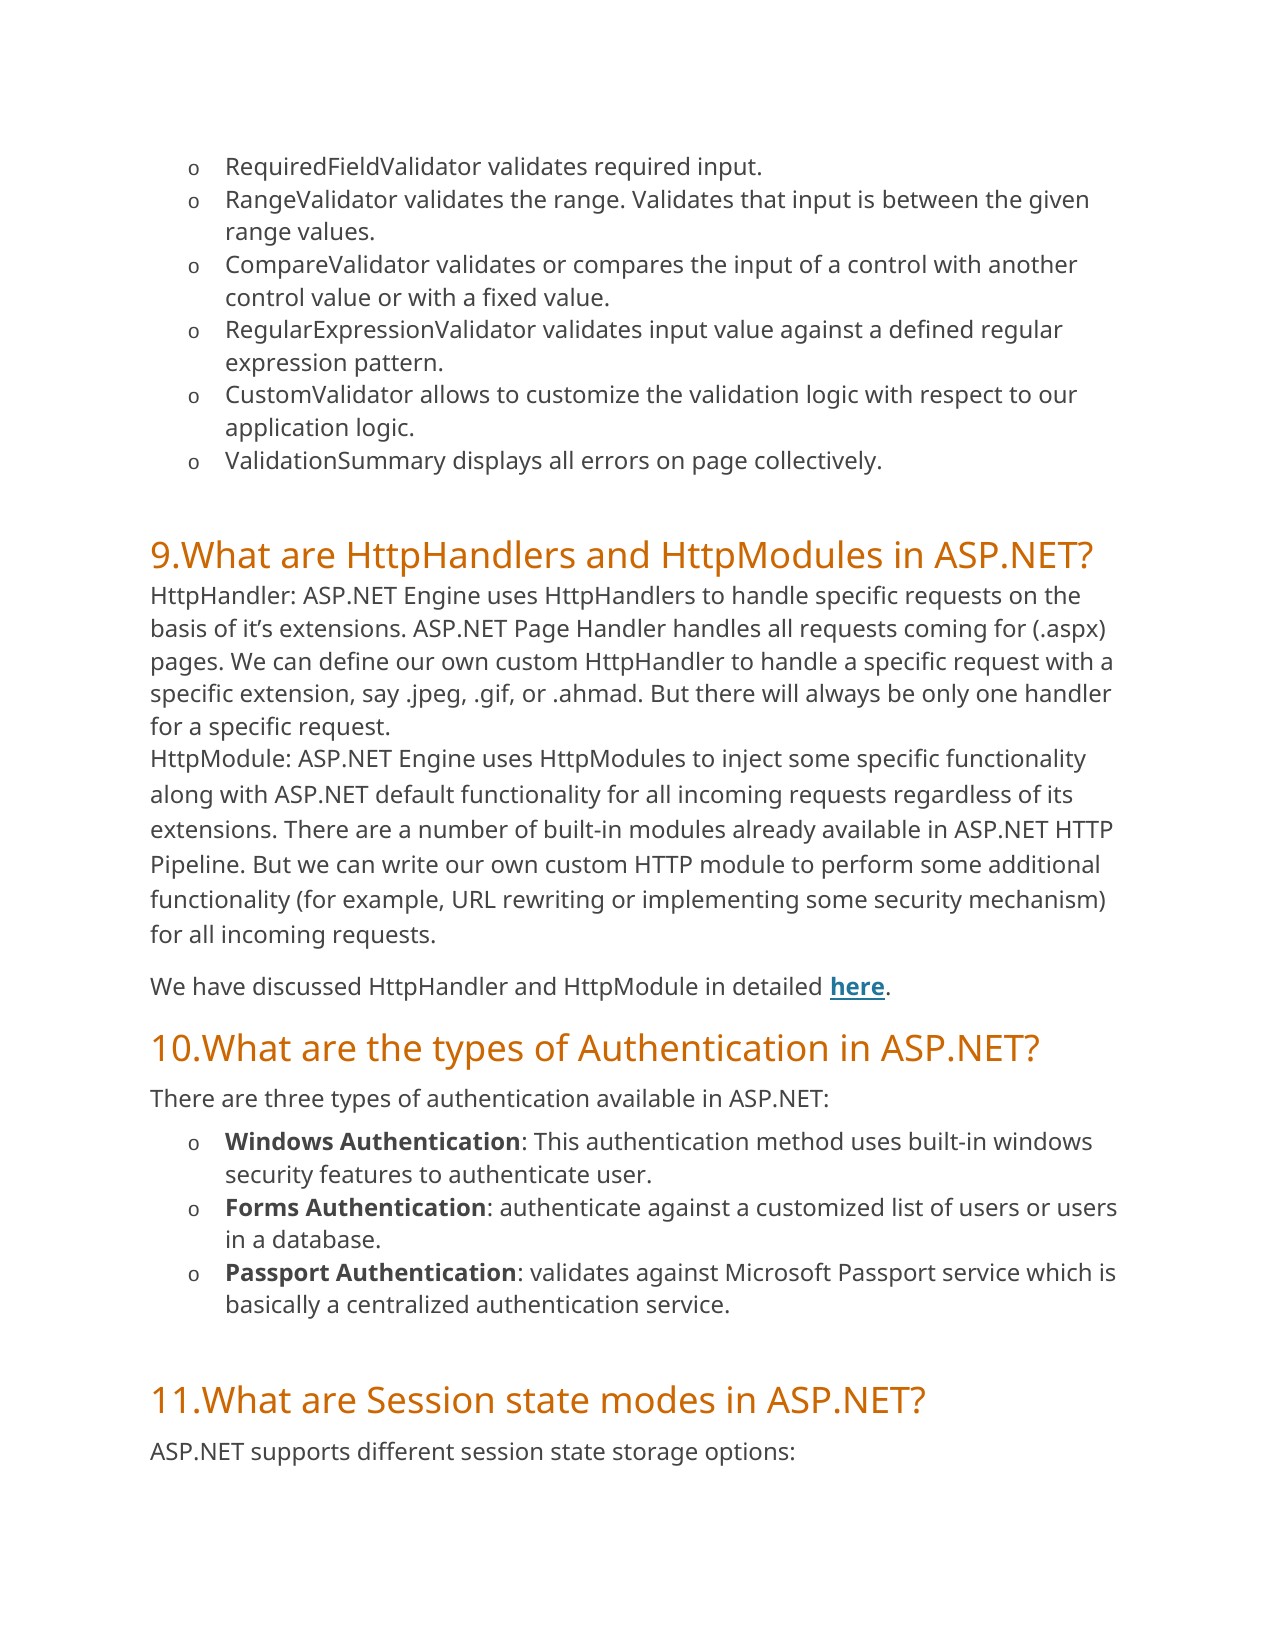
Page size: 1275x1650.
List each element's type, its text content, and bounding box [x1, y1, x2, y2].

list ValidationSummary displays all errors on page collectively. [187, 443, 1125, 476]
list Windows Authentication: This authentication method uses built-in windows security features to authenticate user. [187, 1125, 1125, 1190]
text HttpHandler: ASP.NET Engine uses HttpHandlers to handle specific requests on the basis of it’s extensions. ASP.NET Page Handler handles all requests coming for (.aspx) pages. We can define our own custom HttpHandler to handle a specific request with a specific extension, say .jpeg, .gif, or .ahmad. But there will always be only one handler for a specific request. [150, 579, 1125, 742]
list Passport Authentication: validates against Microsoft Passport service which is basically a centralized authentication service. [187, 1256, 1125, 1321]
subtitle 9.What are HttpHandlers and HttpModules in ASP.NET? [150, 529, 1125, 579]
subtitle 10.What are the types of Authentication in ASP.NET? [150, 1022, 1125, 1072]
list Forms Authentication: authenticate against a customized list of users or users in a database. [187, 1190, 1125, 1256]
list RequiredFieldValidator validates required input. [187, 150, 1125, 183]
list CompareValidator validates or compares the input of a control with another control value or with a fixed value. [187, 248, 1125, 313]
list RegularExpressionValidator validates input value against a defined regular expression pattern. [187, 313, 1125, 378]
list CustomValidator allows to customize the validation logic with respect to our application logic. [187, 378, 1125, 443]
text HttpModule: ASP.NET Engine uses HttpModules to inject some specific functionality along with ASP.NET default functionality for all incoming requests regardless of its extensions. There are a number of built-in modules already available in ASP.NET HTTP Pipeline. But we can write our own custom HTTP module to perform some additional functionality (for example, URL rewriting or implementing some security mechanism) for all incoming requests. [150, 742, 1125, 951]
text There are three types of authentication available in ASP.NET: [150, 1082, 1125, 1115]
list RangeValidator validates the range. Validates that input is between the given range values. [187, 183, 1125, 248]
subtitle 11.What are Session state modes in ASP.NET? [150, 1374, 1125, 1424]
text ASP.NET supports different session state storage options: [150, 1434, 1125, 1467]
text We have discussed HttpHandler and HttpModule in detailed here. [150, 970, 1125, 1003]
